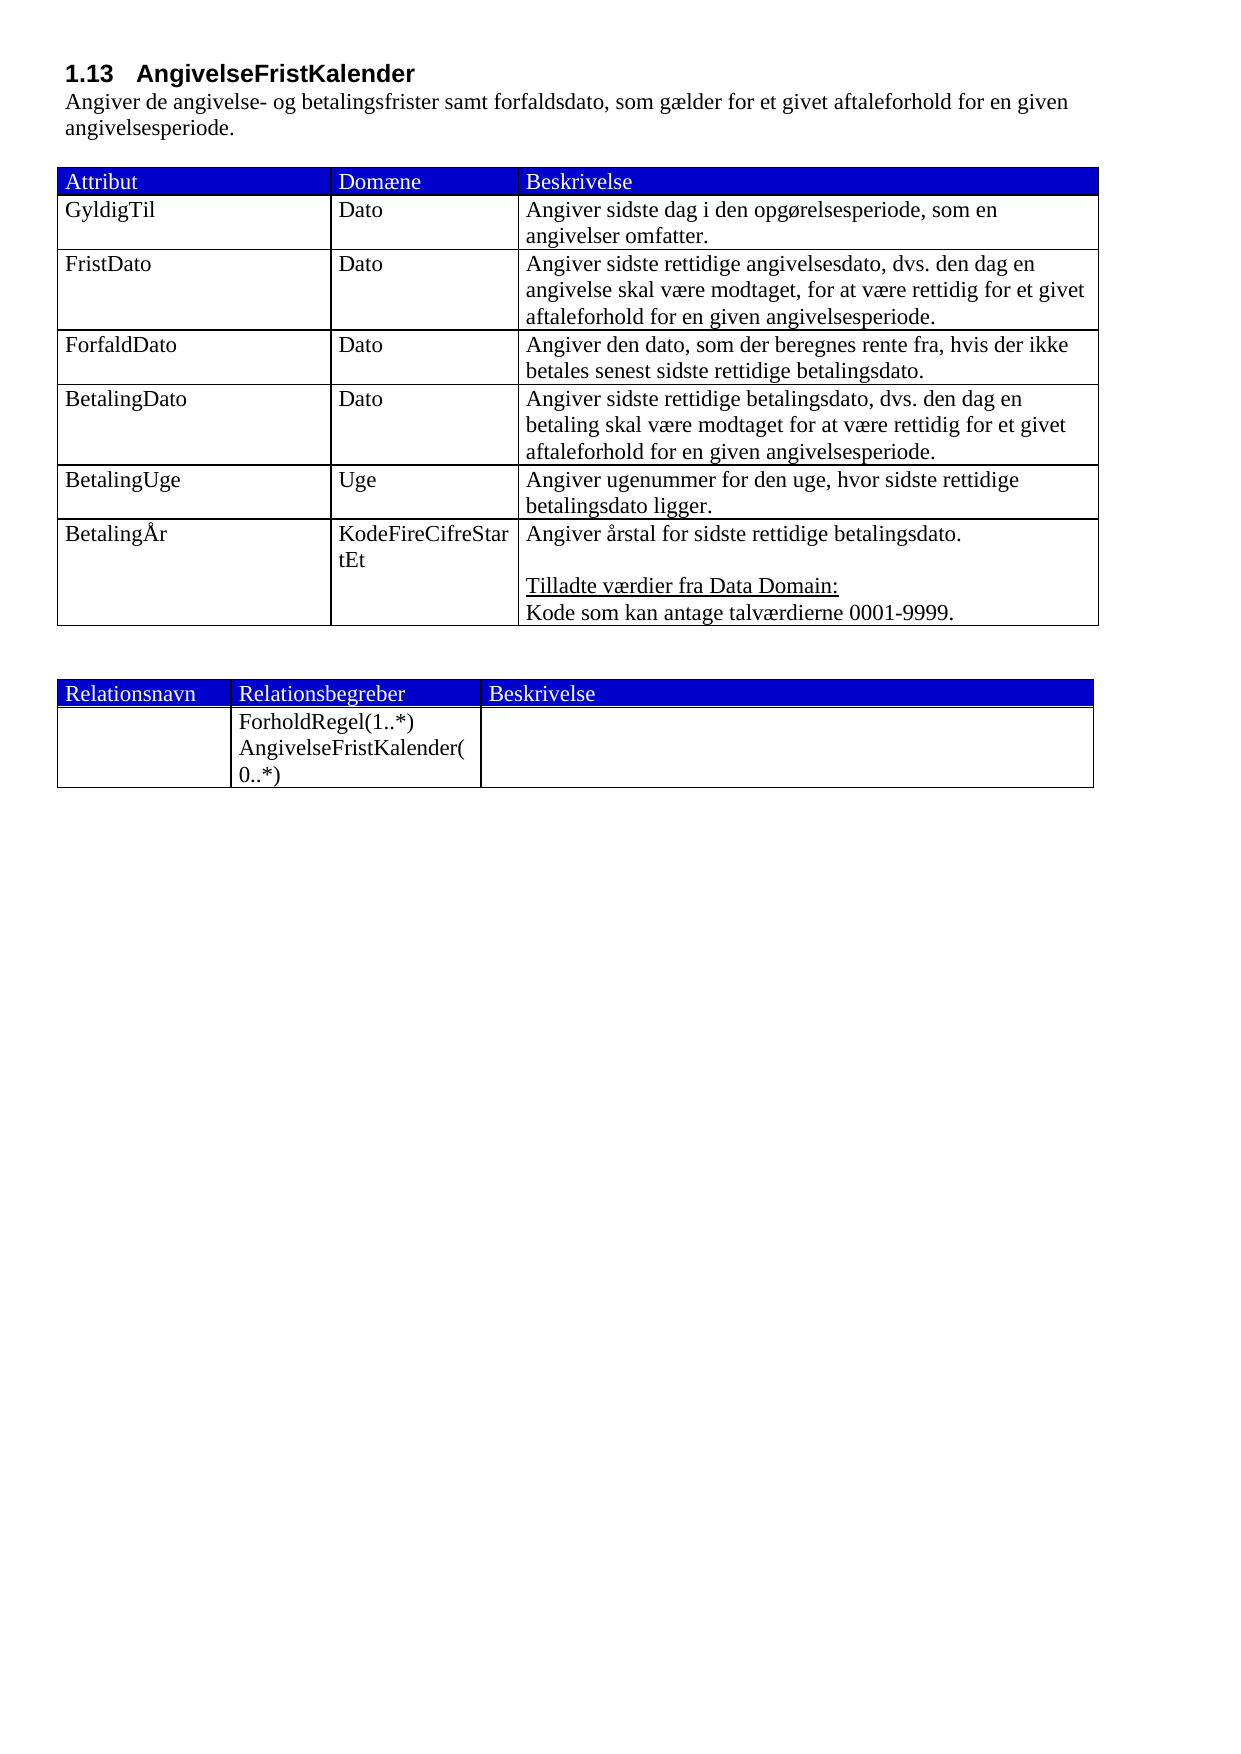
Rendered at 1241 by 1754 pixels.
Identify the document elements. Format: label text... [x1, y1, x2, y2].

table_header Relationsbegreber [232, 680, 480, 706]
table_header Relationsnavn [58, 680, 230, 706]
table_header Beskrivelse [519, 168, 1098, 194]
table_cell [58, 708, 230, 787]
table_cell BetalingDato [58, 385, 330, 464]
table_cell Angiver sidste rettidige angivelsesdato, dvs. den dag en angivelse skal være modtaget, for at være rettidig for et givet aftaleforhold for en given angivelsesperiode. [519, 250, 1098, 329]
table_cell ForfaldDato [58, 331, 330, 383]
table_cell Uge [332, 466, 518, 518]
table_cell Angiver den dato, som der beregnes rente fra, hvis der ikke betales senest sidste rettidige betalingsdato. [519, 331, 1098, 383]
table_cell Angiver sidste dag i den opgørelsesperiode, som en angivelser omfatter. [519, 196, 1098, 248]
table_cell ForholdRegel(1..*) AngivelseFristKalender(0..*) [232, 708, 480, 787]
subtitle AngivelseFristKalender [65, 59, 1181, 88]
table_cell BetalingÅr [58, 520, 330, 625]
table_cell Dato [332, 196, 518, 248]
table_cell Dato [332, 385, 518, 464]
table_cell Dato [332, 250, 518, 329]
table_header Beskrivelse [482, 680, 1093, 706]
table_cell Angiver sidste rettidige betalingsdato, dvs. den dag en betaling skal være modtaget for at være rettidig for et givet aftaleforhold for en given angivelsesperiode. [519, 385, 1098, 464]
table_cell Dato [332, 331, 518, 383]
table_cell Angiver årstal for sidste rettidige betalingsdato. Tilladte værdier fra Data Domain: Kode som kan antage talværdierne 0001-9999. [519, 520, 1098, 625]
table_cell KodeFireCifreStartEt [332, 520, 518, 625]
table_header Attribut [58, 168, 330, 194]
table_cell BetalingUge [58, 466, 330, 518]
table_cell FristDato [58, 250, 330, 329]
text Angiver de angivelse- og betalingsfrister samt forfaldsdato, som gælder for et givet aftaleforhold for en given angivelsesperiode. [65, 88, 1181, 141]
table_cell GyldigTil [58, 196, 330, 248]
table_header Domæne [332, 168, 518, 194]
table_cell [482, 708, 1093, 787]
table_cell Angiver ugenummer for den uge, hvor sidste rettidige betalingsdato ligger. [519, 466, 1098, 518]
